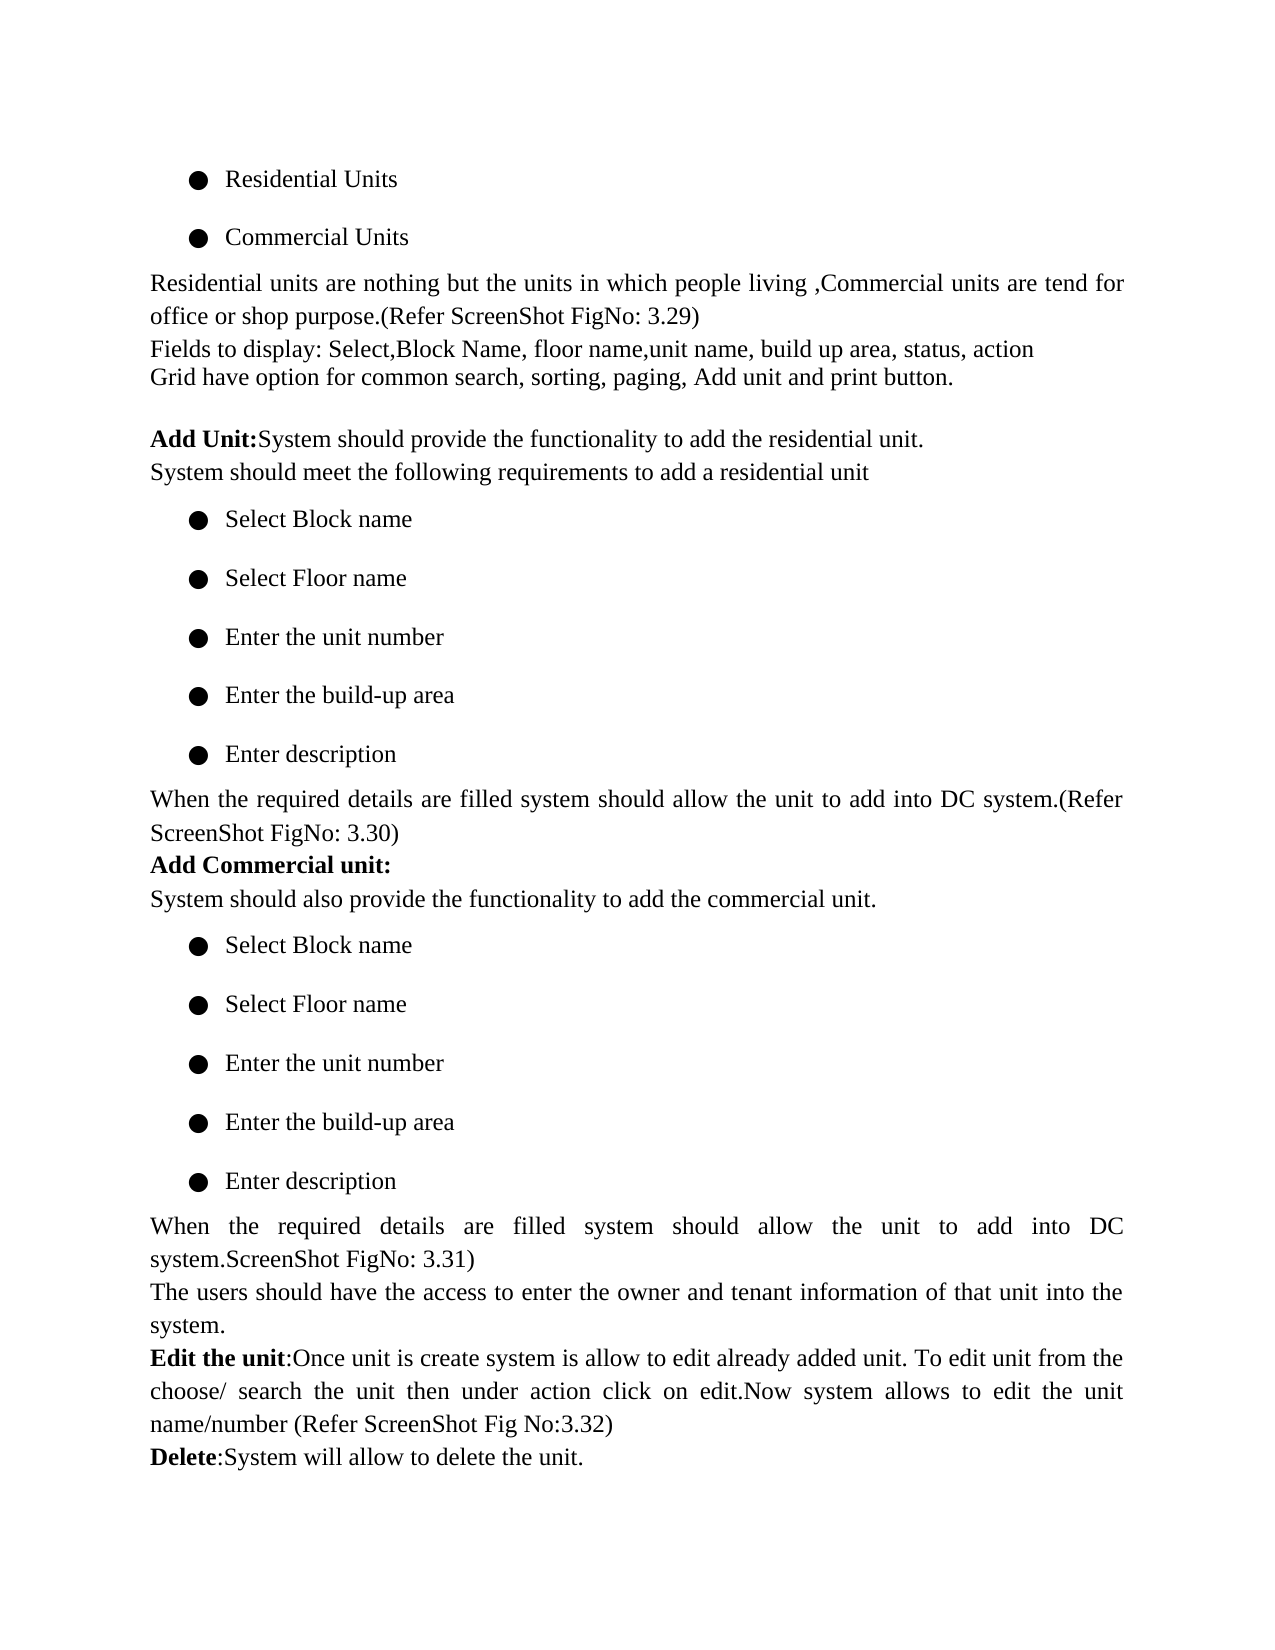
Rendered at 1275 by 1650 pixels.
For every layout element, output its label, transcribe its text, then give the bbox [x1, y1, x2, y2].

list Select Floor name [187, 549, 1125, 600]
list Commercial Units [187, 209, 1125, 260]
text Delete:System will allow to delete the unit. [150, 1442, 1125, 1471]
text Add Unit:System should provide the functionality to add the residential unit. [150, 424, 1125, 453]
text System should also provide the functionality to add the commercial unit. [150, 884, 1125, 912]
list Enter the build-up area [187, 1093, 1125, 1144]
list Select Floor name [187, 976, 1125, 1027]
list Enter description [187, 726, 1125, 777]
text System should meet the following requirements to add a residential unit [150, 457, 1125, 486]
list Enter the unit number [187, 608, 1125, 659]
list Enter description [187, 1152, 1125, 1203]
text Fields to display: Select,Block Name, floor name,unit name, build up area, status, action [150, 334, 1125, 362]
list Enter the build-up area [187, 667, 1125, 718]
list Select Block name [187, 917, 1125, 968]
text When the required details are filled system should allow the unit to add into DC system.ScreenShot FigNo: 3.31) [150, 1211, 1125, 1273]
list Enter the unit number [187, 1034, 1125, 1086]
text Add Commercial unit: [150, 851, 1125, 879]
text The users should have the access to enter the owner and tenant information of that unit into the system. [150, 1277, 1125, 1339]
text Grid have option for common search, sorting, paging, Add unit and print button. [150, 362, 1125, 391]
list Residential Units [187, 150, 1125, 201]
list Select Block name [187, 490, 1125, 542]
text When the required details are filled system should allow the unit to add into DC system.(Refer ScreenShot FigNo: 3.30) [150, 784, 1125, 846]
text Edit the unit:Once unit is create system is allow to edit already added unit. To edit unit from the choose/ search the unit then under action click on edit.Now system allows to edit the unit name/number (Refer ScreenShot Fig No:3.32) [150, 1343, 1125, 1438]
text Residential units are nothing but the units in which people living ,Commercial units are tend for office or shop purpose.(Refer ScreenShot FigNo: 3.29) [150, 268, 1125, 329]
